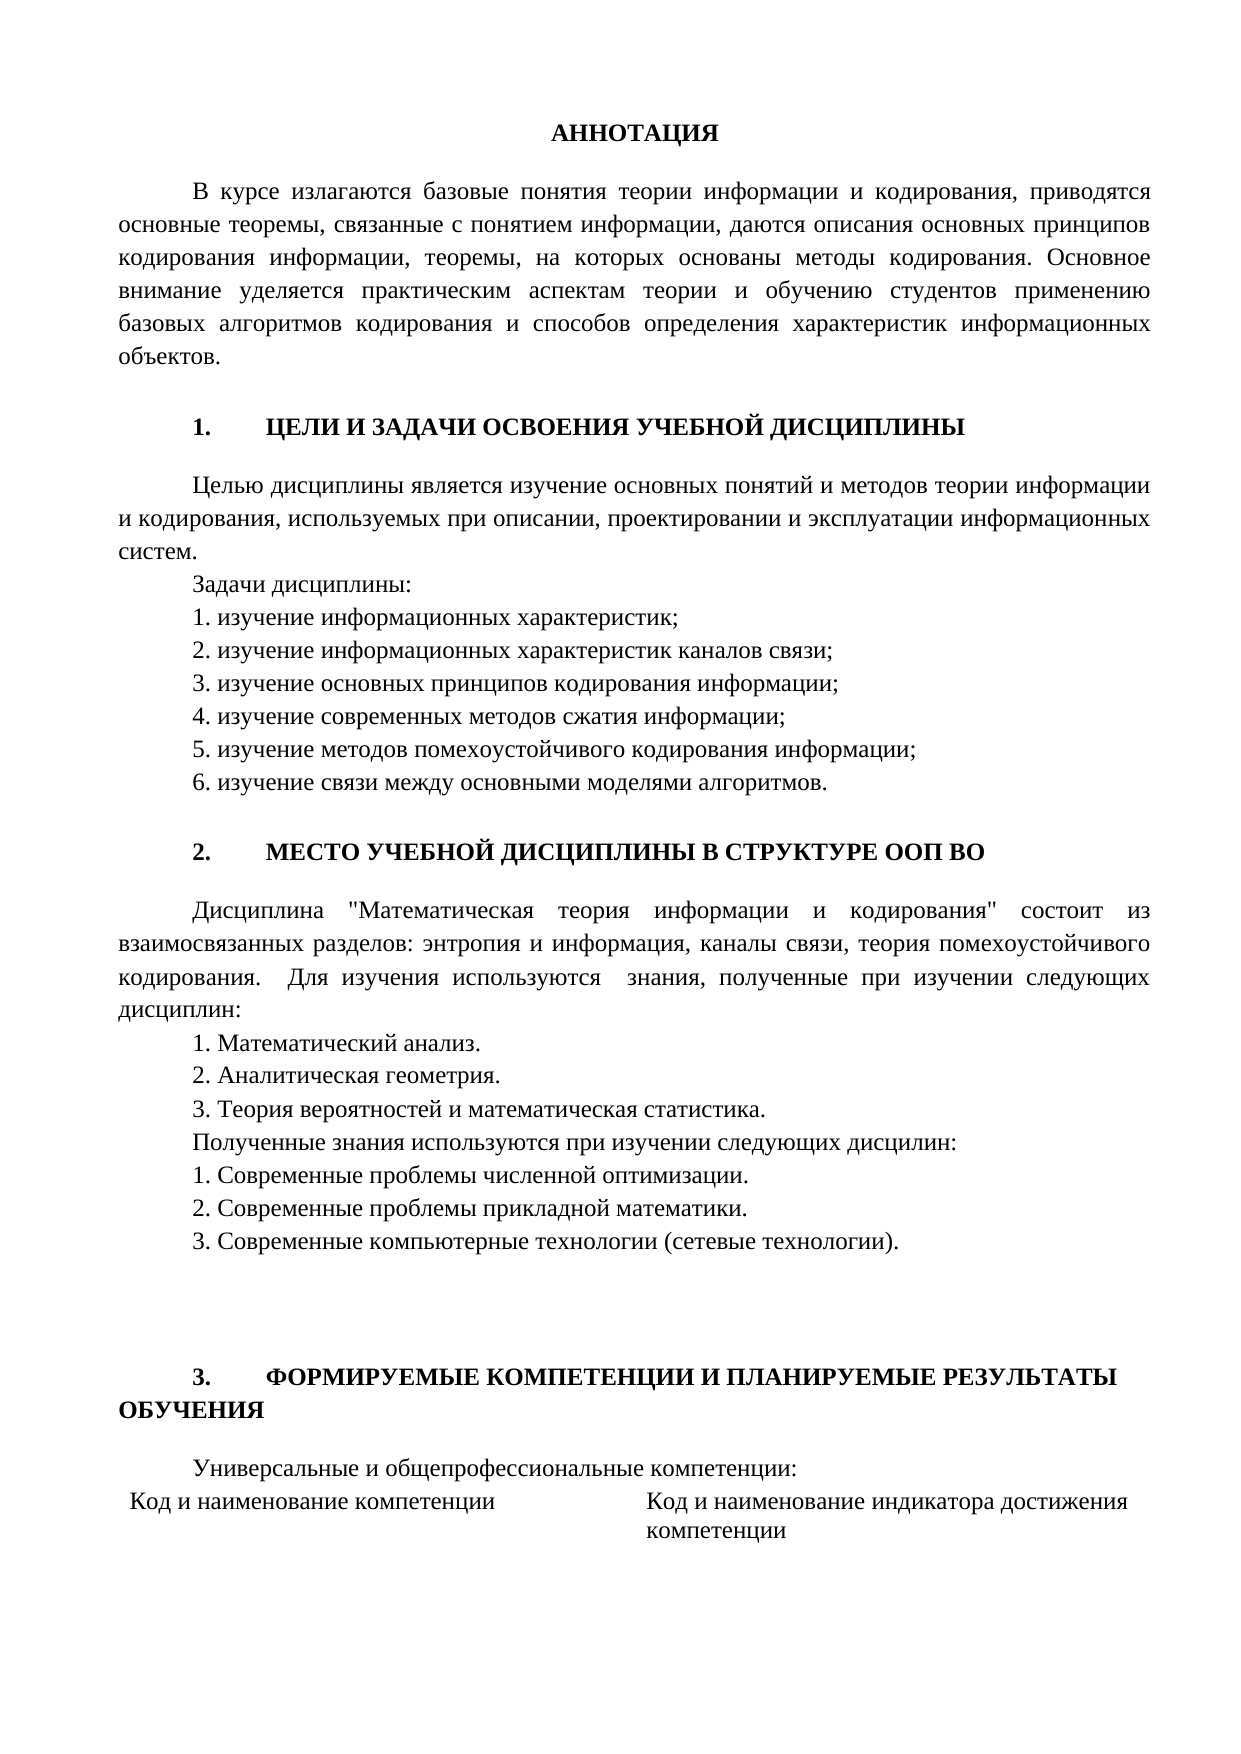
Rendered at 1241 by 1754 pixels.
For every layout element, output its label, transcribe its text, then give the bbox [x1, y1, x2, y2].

text 3. Современные компьютерные технологии (сетевые технологии). [118, 1226, 1152, 1254]
table_header Код и наименование компетенции [118, 1486, 635, 1544]
text Полученные знания используются при изучении следующих дисцилин: [118, 1127, 1152, 1155]
text 2. изучение информационных характеристик каналов связи; [118, 635, 1152, 664]
text 4. изучение современных методов сжатия информации; [118, 701, 1152, 730]
text Задачи дисциплины: [118, 569, 1152, 598]
text 1. изучение информационных характеристик; [118, 602, 1152, 631]
text 2. Аналитическая геометрия. [118, 1061, 1152, 1089]
text 2. Современные проблемы прикладной математики. [118, 1193, 1152, 1221]
table_header Код и наименование индикатора достижения компетенции [635, 1486, 1152, 1544]
text 3. изучение основных принципов кодирования информации; [118, 668, 1152, 697]
text 6. изучение связи между основными моделями алгоритмов. [118, 767, 1152, 796]
text 1. ЦЕЛИ И ЗАДАЧИ ОСВОЕНИЯ УЧЕБНОЙ ДИСЦИПЛИНЫ [118, 412, 1152, 441]
text Дисциплина "Математическая теория информации и кодирования" состоит из взаимосвязанных разделов: энтропия и информация, каналы связи, теория помехоустойчивого кодирования. Для изучения используются знания, полученные при изучении следующих дисциплин: [118, 896, 1152, 1023]
text Целью дисциплины является изучение основных понятий и методов теории информации и кодирования, используемых при описании, проектировании и эксплуатации информационных систем. [118, 470, 1152, 564]
text 5. изучение методов помехоустойчивого кодирования информации; [118, 734, 1152, 763]
text 3. Теория вероятностей и математическая статистика. [118, 1094, 1152, 1122]
text В курсе излагаются базовые понятия теории информации и кодирования, приводятся основные теоремы, связанные с понятием информации, даются описания основных принципов кодирования информации, теоремы, на которых основаны методы кодирования. Основное внимание уделяется практическим аспектам теории и обучению студентов применению базовых алгоритмов кодирования и способов определения характеристик информационных объектов. [118, 176, 1152, 370]
text АННОТАЦИЯ [118, 118, 1152, 147]
text 1. Современные проблемы численной оптимизации. [118, 1160, 1152, 1188]
text 2. МЕСТО УЧЕБНОЙ ДИСЦИПЛИНЫ В СТРУКТУРЕ ООП ВО [118, 837, 1152, 866]
text 3. ФОРМИРУЕМЫЕ КОМПЕТЕНЦИИ И ПЛАНИРУЕМЫЕ РЕЗУЛЬТАТЫ ОБУЧЕНИЯ [118, 1362, 1152, 1424]
text Универсальные и общепрофессиональные компетенции: [118, 1453, 1152, 1482]
text 1. Математический анализ. [118, 1028, 1152, 1056]
